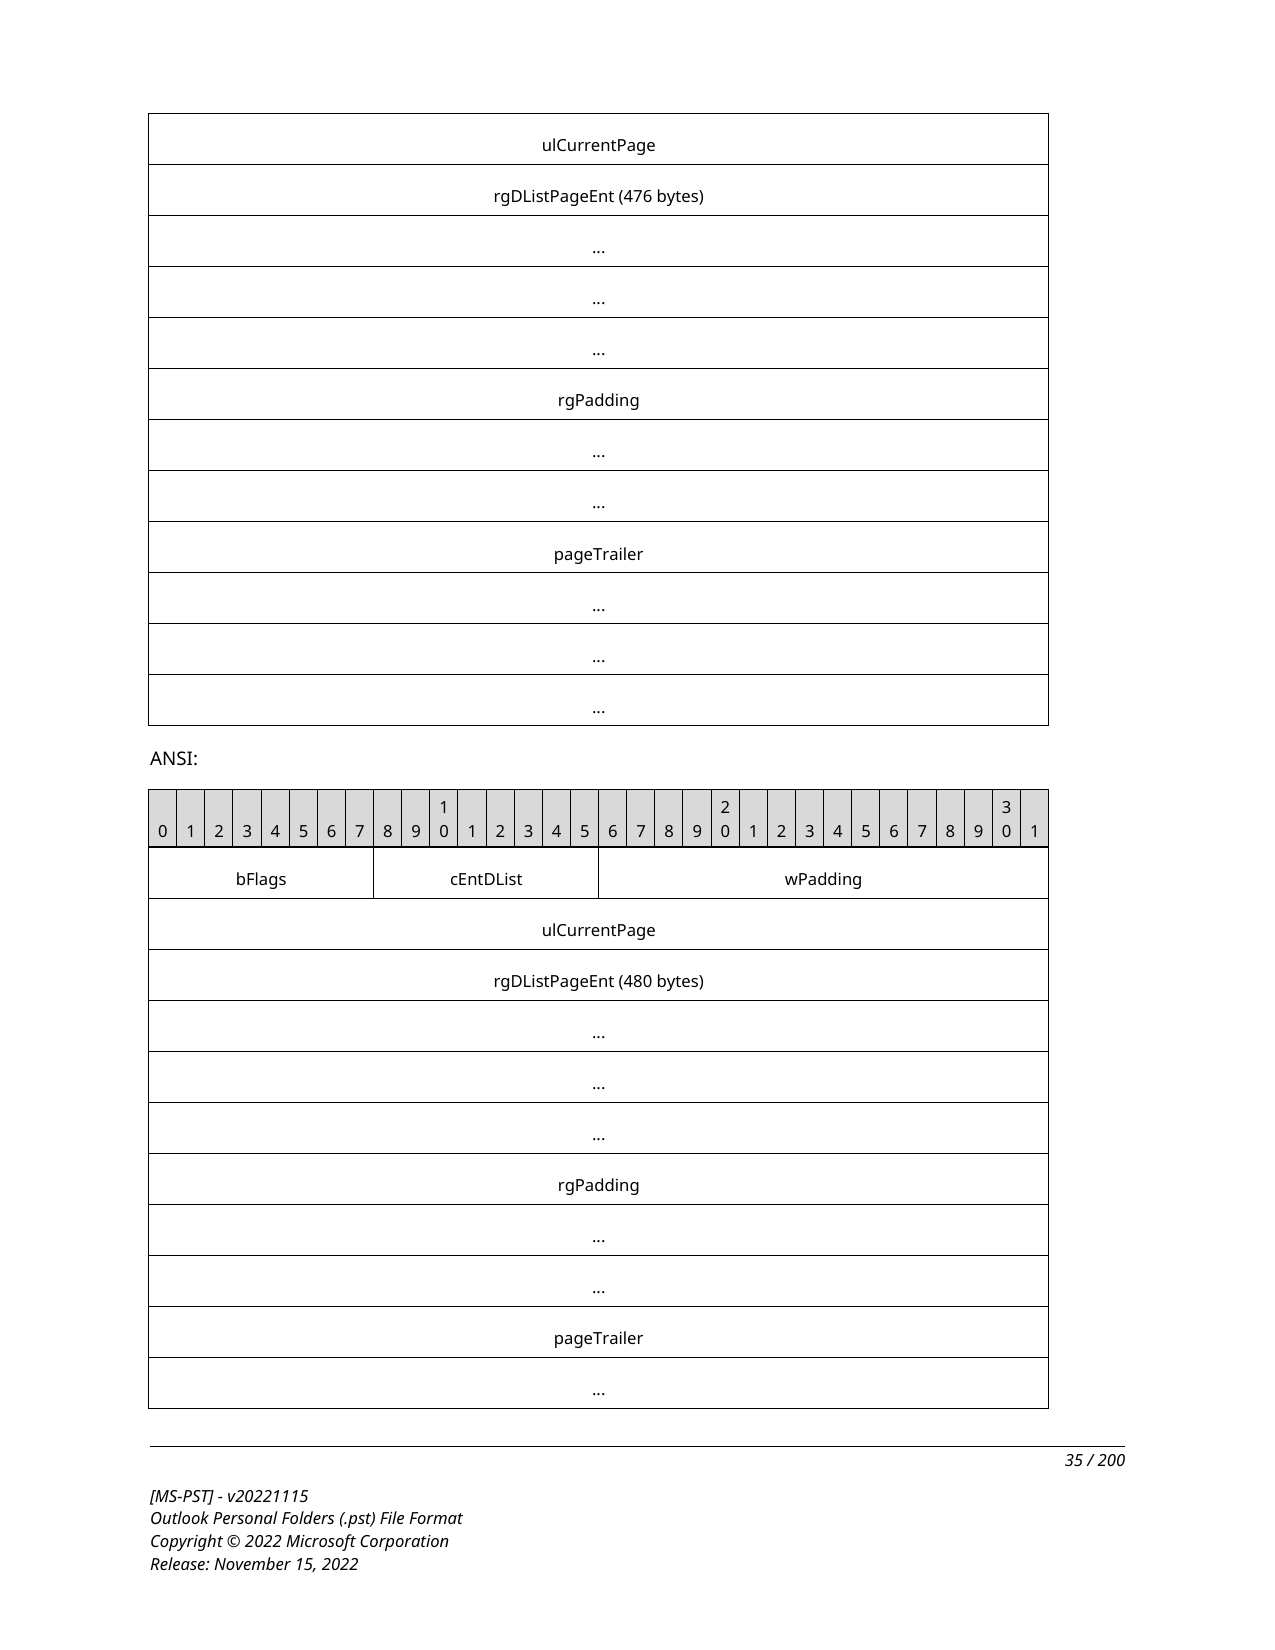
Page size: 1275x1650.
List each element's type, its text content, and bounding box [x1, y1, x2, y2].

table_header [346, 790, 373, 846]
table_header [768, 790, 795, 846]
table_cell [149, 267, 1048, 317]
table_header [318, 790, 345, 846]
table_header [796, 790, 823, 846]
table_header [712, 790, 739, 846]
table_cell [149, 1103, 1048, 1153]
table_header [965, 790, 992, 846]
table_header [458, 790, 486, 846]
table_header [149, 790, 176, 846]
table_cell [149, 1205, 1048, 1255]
text ANSI: [150, 745, 1125, 770]
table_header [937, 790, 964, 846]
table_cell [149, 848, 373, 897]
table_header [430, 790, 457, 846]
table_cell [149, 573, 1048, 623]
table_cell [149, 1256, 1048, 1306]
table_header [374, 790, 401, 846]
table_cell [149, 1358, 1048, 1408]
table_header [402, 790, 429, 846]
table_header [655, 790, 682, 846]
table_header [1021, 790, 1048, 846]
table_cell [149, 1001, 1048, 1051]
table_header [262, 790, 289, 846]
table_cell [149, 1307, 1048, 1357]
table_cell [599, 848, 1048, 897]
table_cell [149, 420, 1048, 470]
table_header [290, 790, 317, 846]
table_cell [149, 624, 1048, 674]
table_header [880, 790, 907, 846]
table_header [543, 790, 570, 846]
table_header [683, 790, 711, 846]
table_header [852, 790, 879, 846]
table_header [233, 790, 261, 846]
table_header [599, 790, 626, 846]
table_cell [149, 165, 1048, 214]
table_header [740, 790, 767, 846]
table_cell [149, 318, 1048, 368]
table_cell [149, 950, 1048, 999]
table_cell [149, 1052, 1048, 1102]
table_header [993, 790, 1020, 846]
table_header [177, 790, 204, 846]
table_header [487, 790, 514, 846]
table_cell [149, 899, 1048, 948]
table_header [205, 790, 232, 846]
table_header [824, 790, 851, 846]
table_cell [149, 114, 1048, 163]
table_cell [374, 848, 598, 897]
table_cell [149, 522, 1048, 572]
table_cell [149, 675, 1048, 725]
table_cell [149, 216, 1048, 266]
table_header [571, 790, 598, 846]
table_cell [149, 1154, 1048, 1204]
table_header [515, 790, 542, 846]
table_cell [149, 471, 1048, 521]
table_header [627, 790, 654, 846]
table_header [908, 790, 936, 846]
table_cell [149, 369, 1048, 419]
